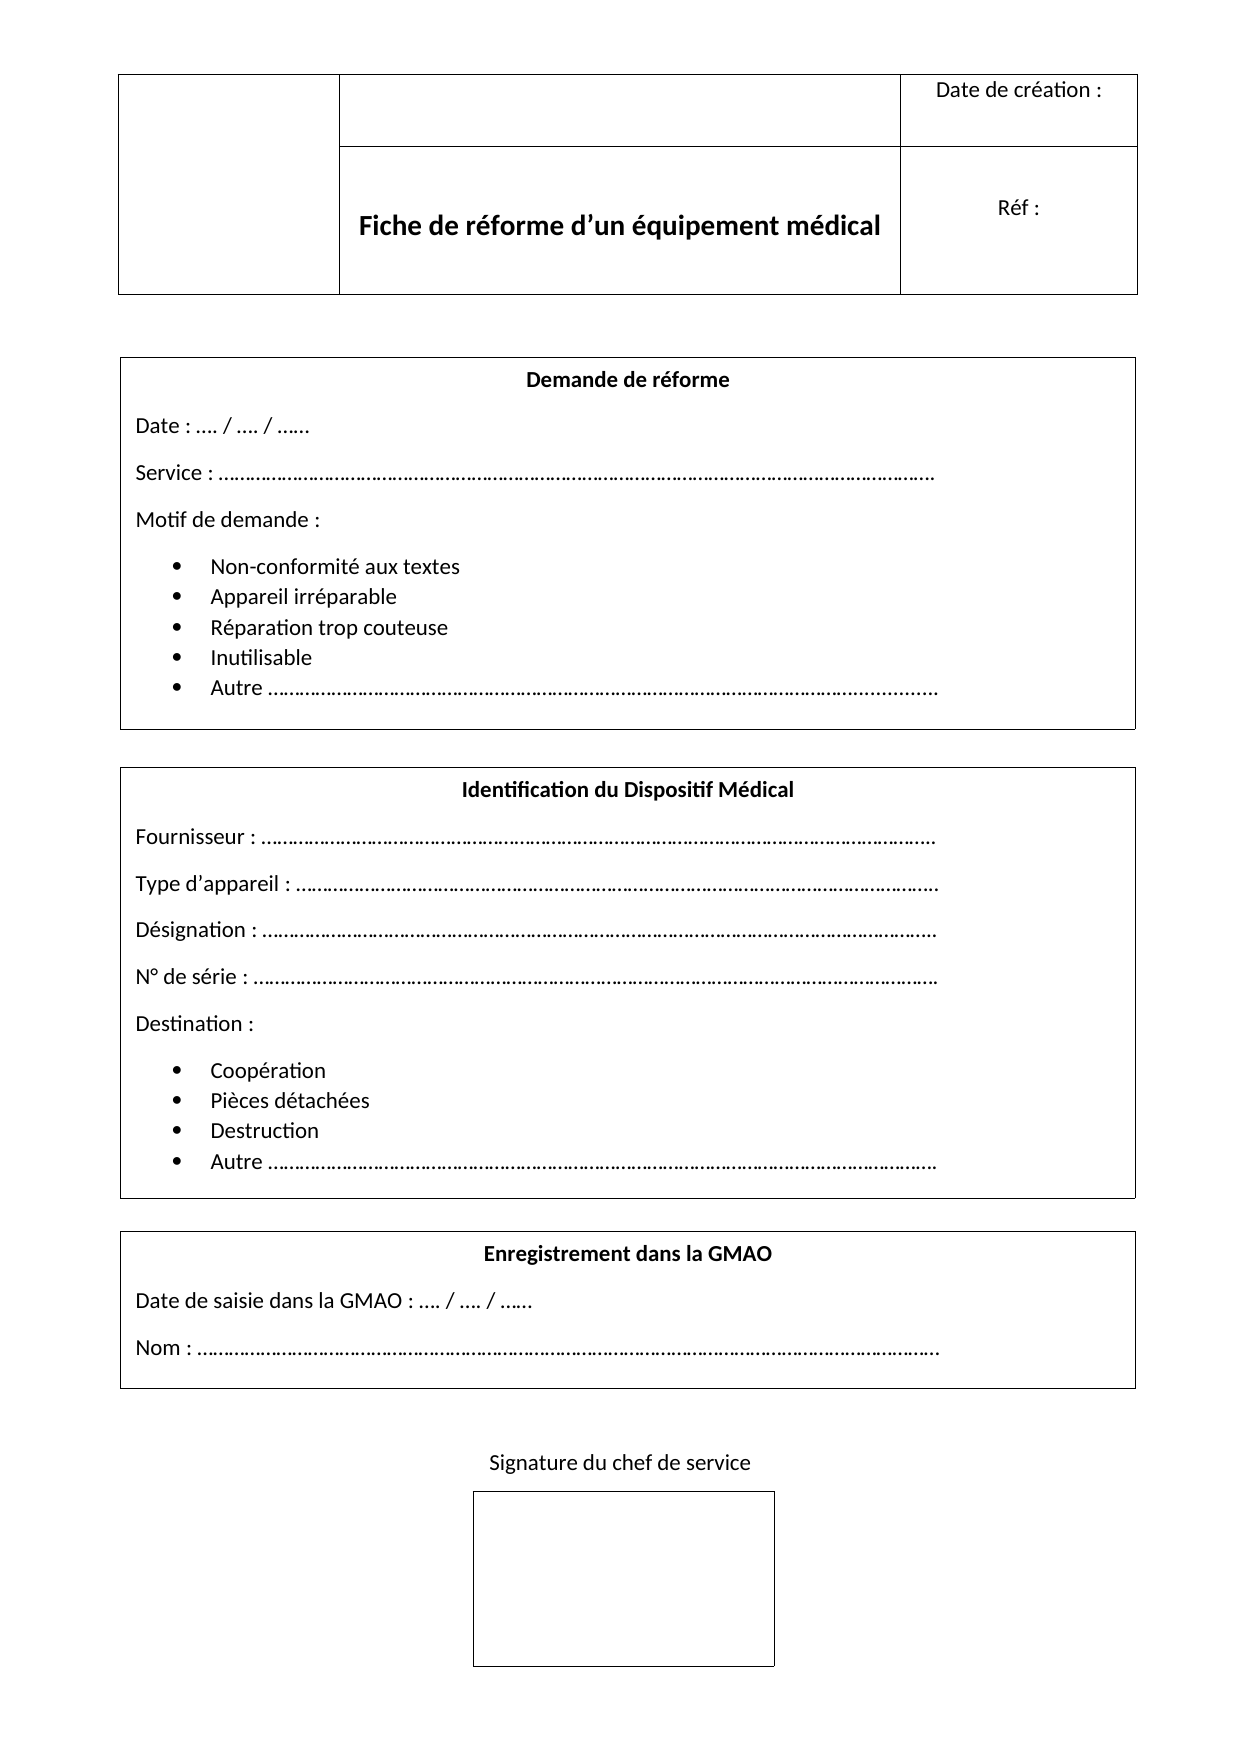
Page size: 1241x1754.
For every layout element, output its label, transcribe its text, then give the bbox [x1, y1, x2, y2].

text Signature du chef de service [148, 1448, 1093, 1476]
